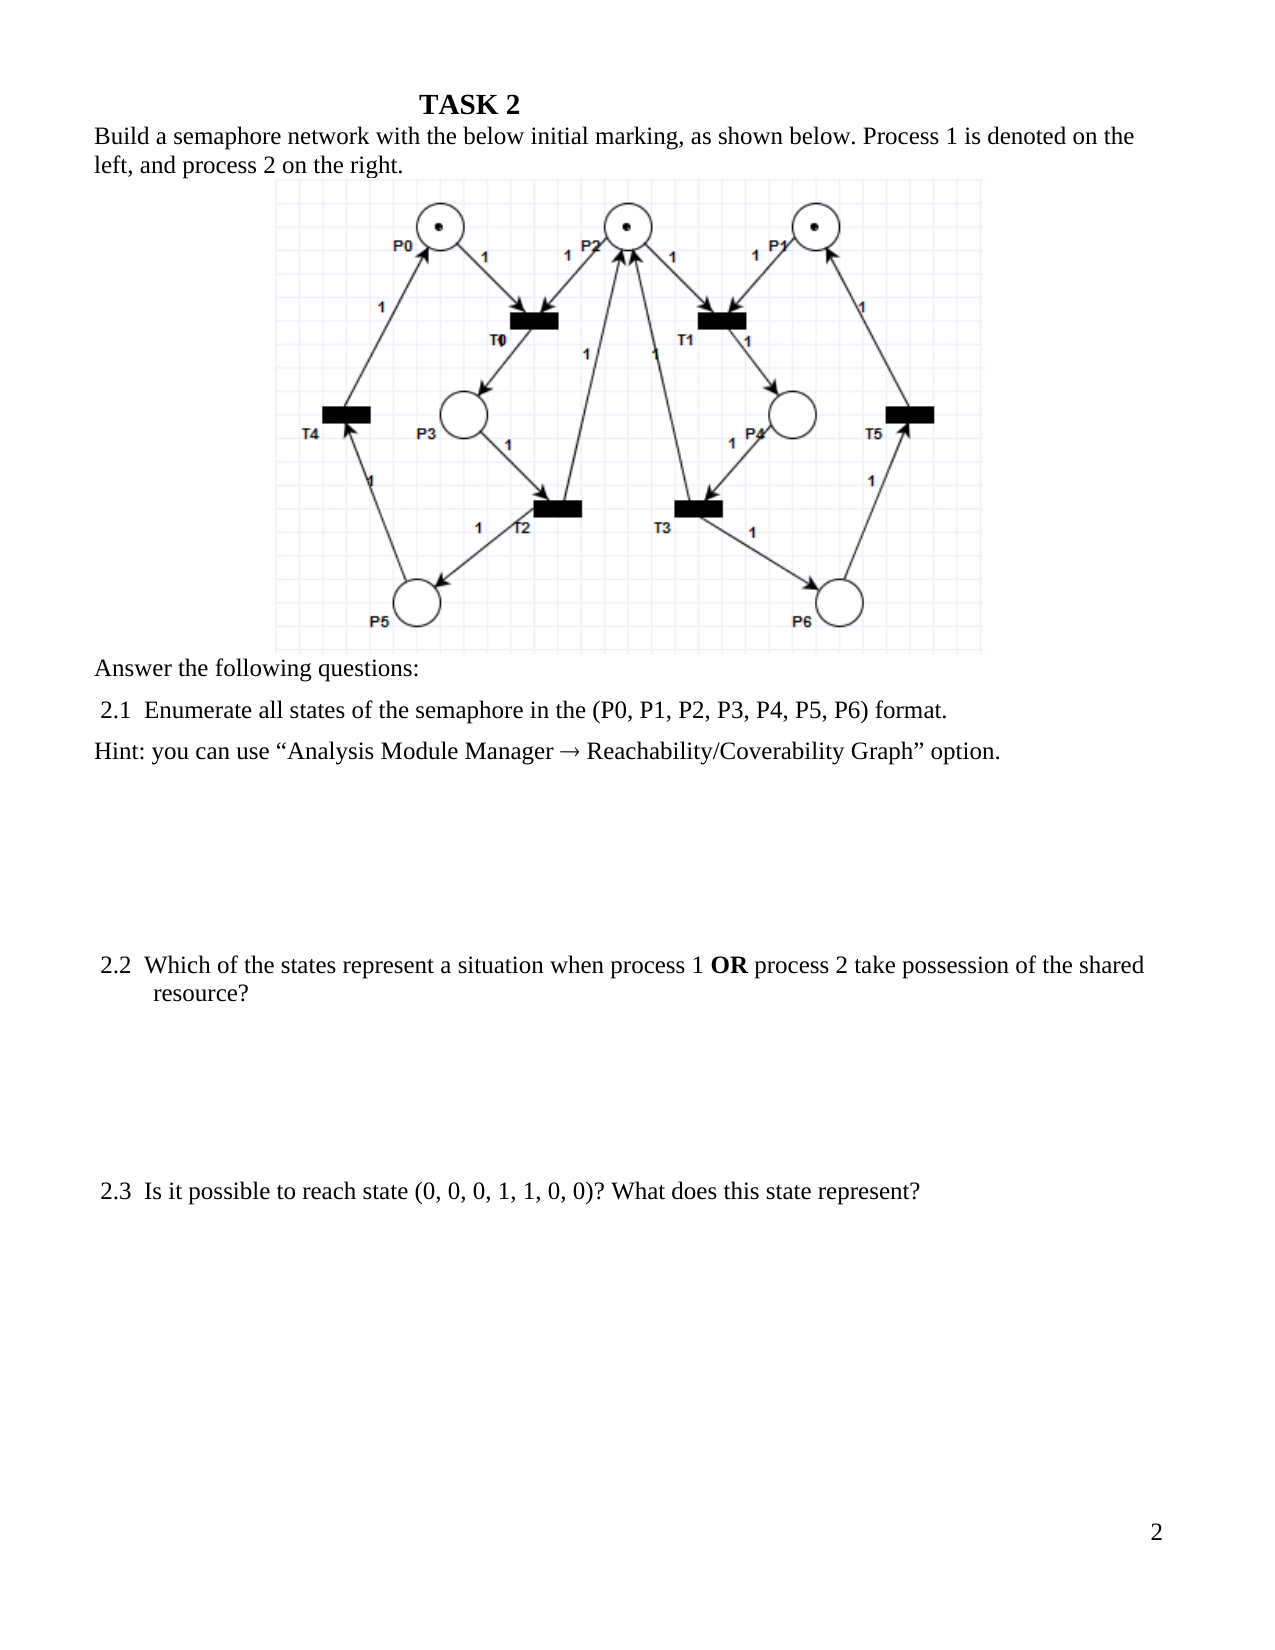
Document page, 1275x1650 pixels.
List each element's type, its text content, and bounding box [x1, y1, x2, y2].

subtitle Which of the states represent a situation when process 1 OR process 2 take possession of the shared resource? [94, 950, 1163, 1007]
text Answer the following questions: [94, 653, 1163, 682]
text Hint: you can use “Analysis Module Manager Reachability/Coverability Graph” option. [94, 736, 1163, 765]
subtitle Enumerate all states of the semaphore in the (P0, P1, P2, P3, P4, P5, P6) format. [94, 695, 1163, 723]
text Build a semaphore network with the below initial marking, as shown below. Process 1 is denoted on the left, and process 2 on the right. [94, 121, 1163, 178]
picture [274, 178, 983, 654]
subtitle Is it possible to reach state (0, 0, 0, 1, 1, 0, 0)? What does this state represent? [94, 1176, 1163, 1205]
